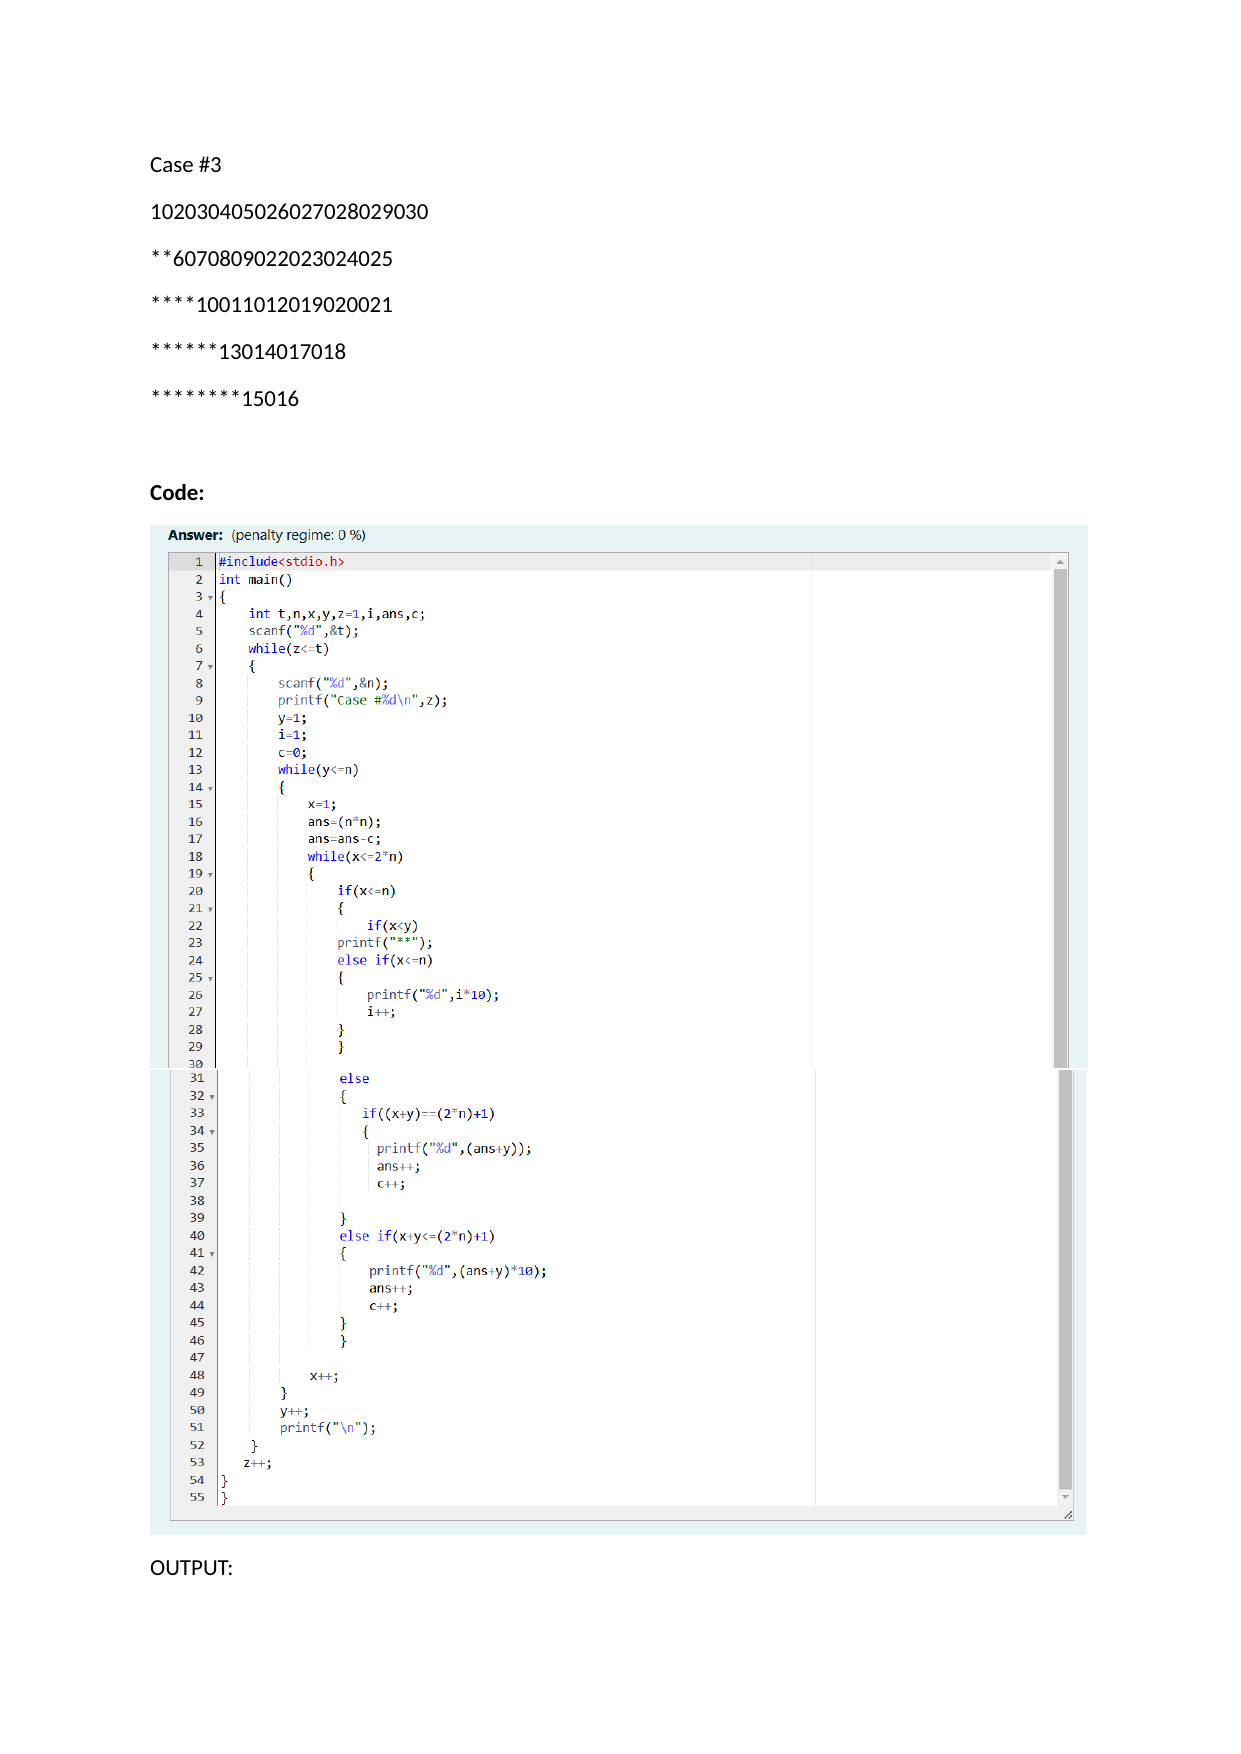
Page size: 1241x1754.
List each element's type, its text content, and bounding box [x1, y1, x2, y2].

text ******13014017018 [150, 337, 1090, 366]
text ****10011012019020021 [150, 291, 1090, 319]
picture [150, 1070, 1087, 1535]
text **6070809022023024025 [150, 244, 1090, 272]
text Case #3 [150, 150, 1090, 178]
text Code: [150, 478, 1090, 506]
text OUTPUT: [150, 1553, 1090, 1581]
text ********15016 [150, 384, 1090, 412]
text 102030405026027028029030 [150, 197, 1090, 225]
picture [150, 525, 1091, 1068]
